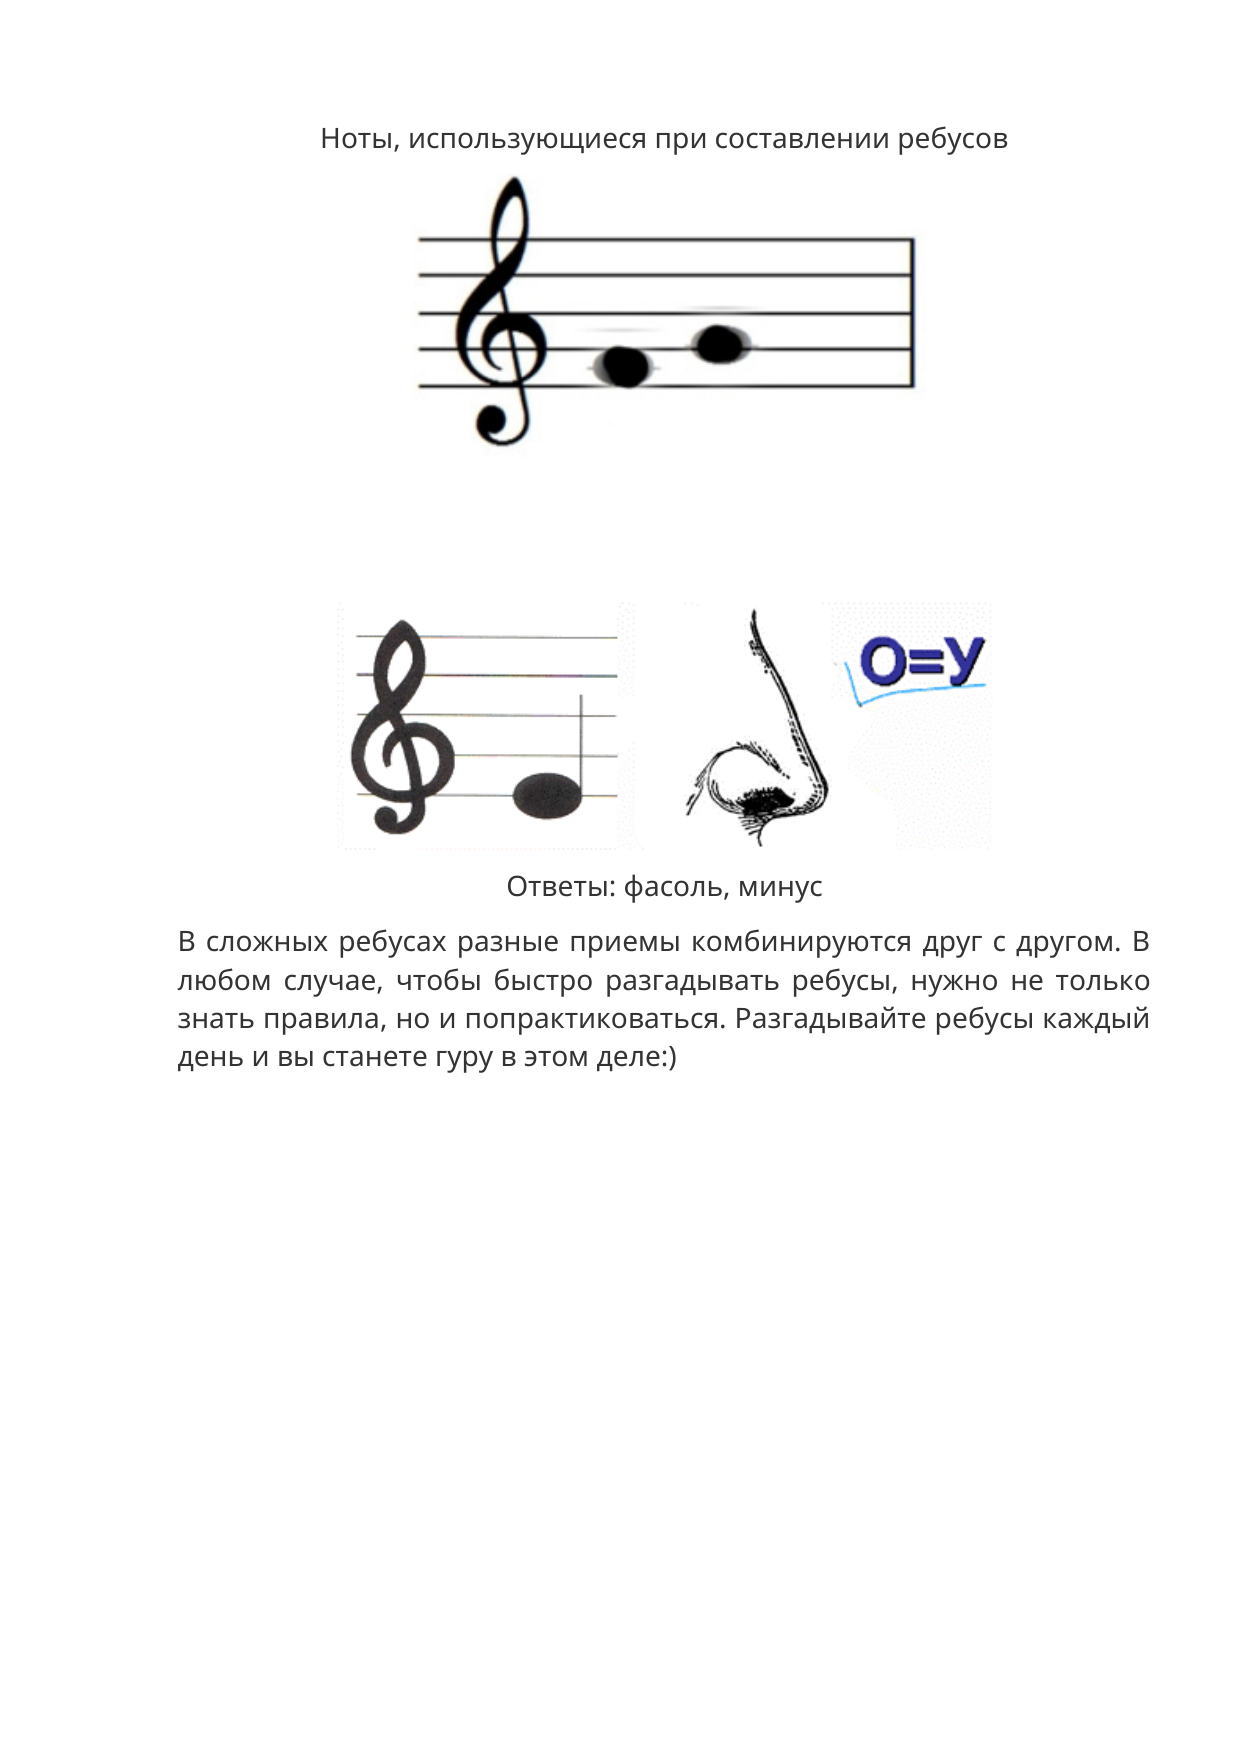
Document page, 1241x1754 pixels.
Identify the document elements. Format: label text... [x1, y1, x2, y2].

picture [399, 173, 930, 466]
text В сложных ребусах разные приемы комбинируются друг с другом. В любом случае, чтобы быстро разгадывать ребусы, нужно не только знать правила, но и попрактиковаться. Разгадывайте ребусы каждый день и вы станете гуру в этом деле:) [177, 921, 1152, 1075]
picture [333, 592, 996, 850]
text Ноты, использующиеся при составлении ребусов [177, 118, 1152, 156]
text Ответы: фасоль, минус [177, 866, 1152, 905]
